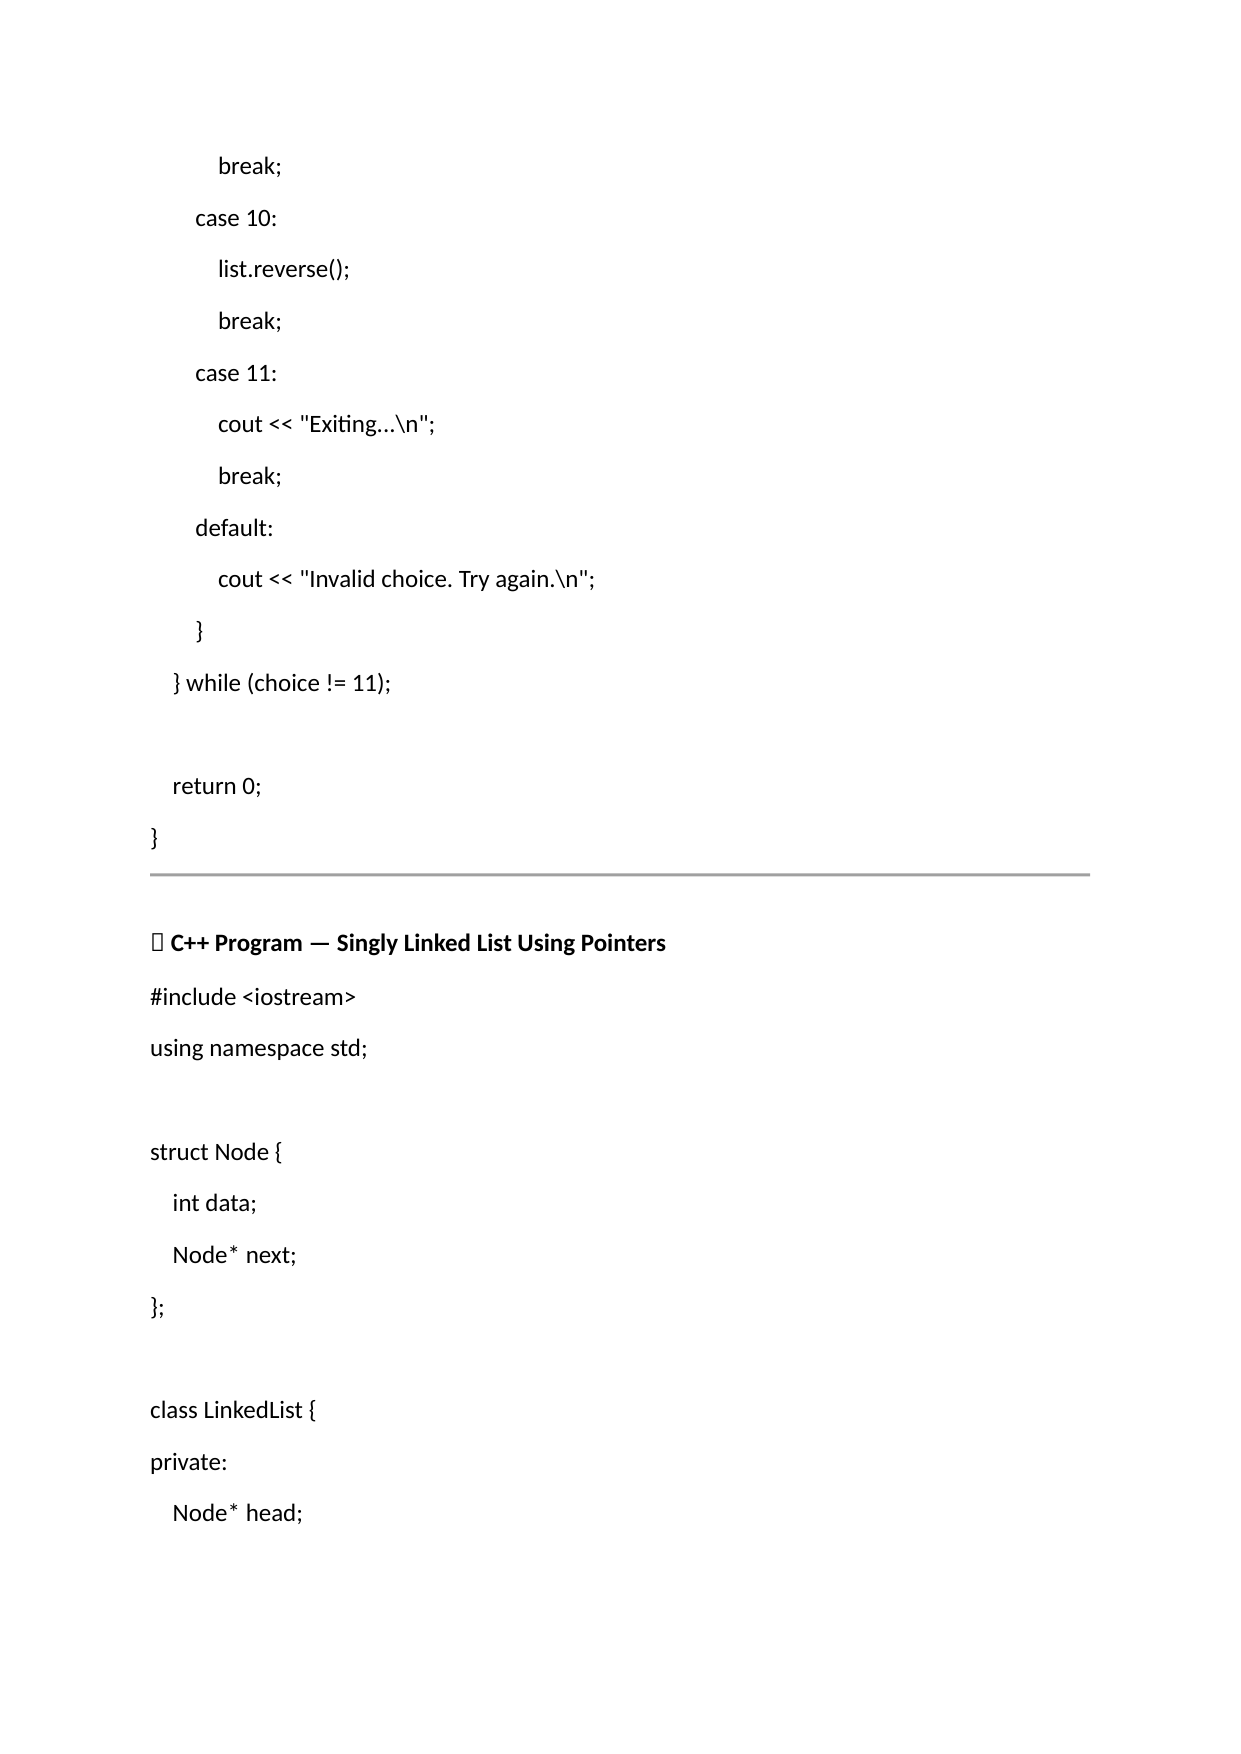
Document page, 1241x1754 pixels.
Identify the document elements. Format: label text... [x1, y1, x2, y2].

text private: [150, 1446, 1090, 1476]
text case 10: [150, 202, 1090, 232]
text cout << "Exiting...\n"; [150, 408, 1090, 439]
text } [150, 822, 1090, 852]
text break; [150, 460, 1090, 491]
text cout << "Invalid choice. Try again.\n"; [150, 563, 1090, 594]
text break; [150, 150, 1090, 181]
text class LinkedList { [150, 1394, 1090, 1425]
text ✅ C++ Program — Singly Linked List Using Pointers [150, 925, 1090, 959]
text return 0; [150, 770, 1090, 801]
text Node* next; [150, 1239, 1090, 1270]
text int data; [150, 1187, 1090, 1218]
text struct Node { [150, 1136, 1090, 1166]
text default: [150, 512, 1090, 542]
text #include <iostream> [150, 981, 1090, 1011]
text Node* head; [150, 1497, 1090, 1528]
text list.reverse(); [150, 253, 1090, 284]
text using namespace std; [150, 1032, 1090, 1063]
text case 11: [150, 357, 1090, 387]
text } [150, 615, 1090, 646]
text }; [150, 1291, 1090, 1321]
text } while (choice != 11); [150, 667, 1090, 697]
text break; [150, 305, 1090, 336]
